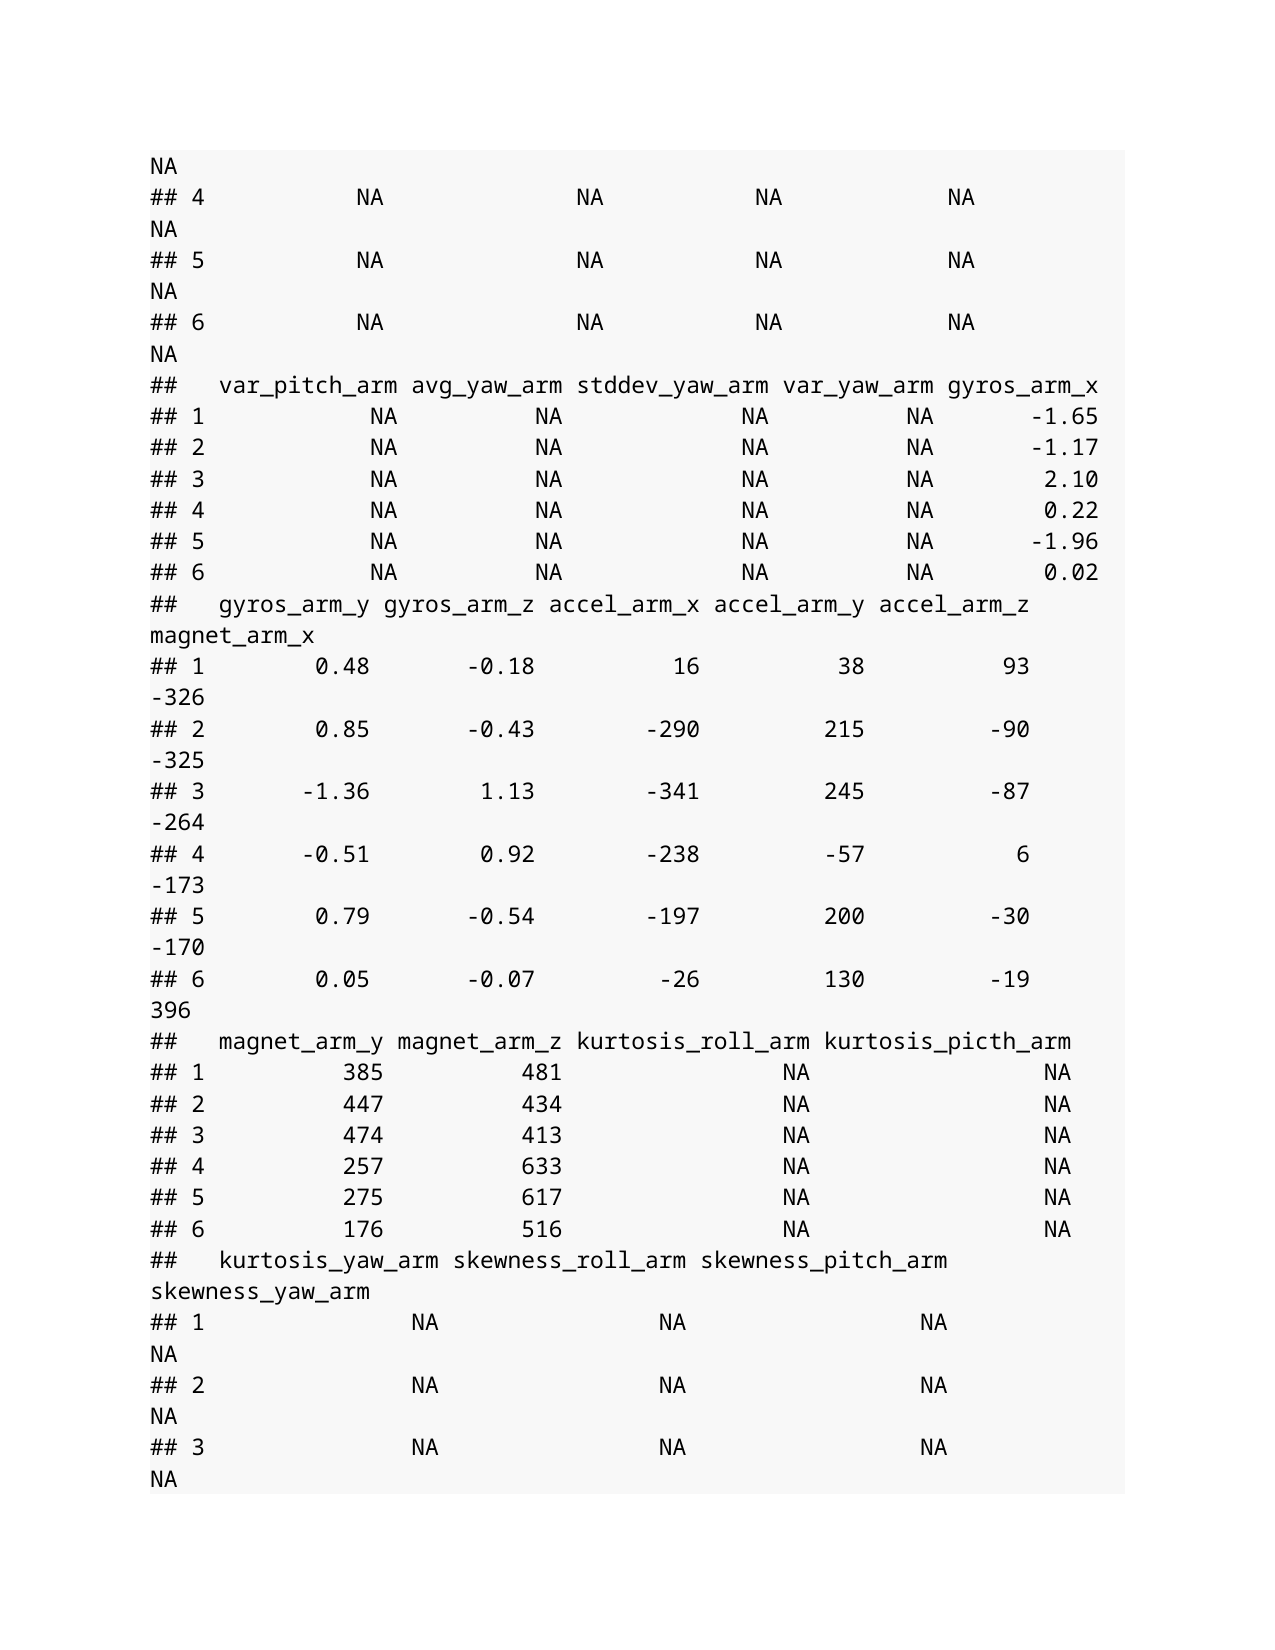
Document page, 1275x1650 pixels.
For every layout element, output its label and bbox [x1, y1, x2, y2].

text [150, 150, 1125, 1494]
